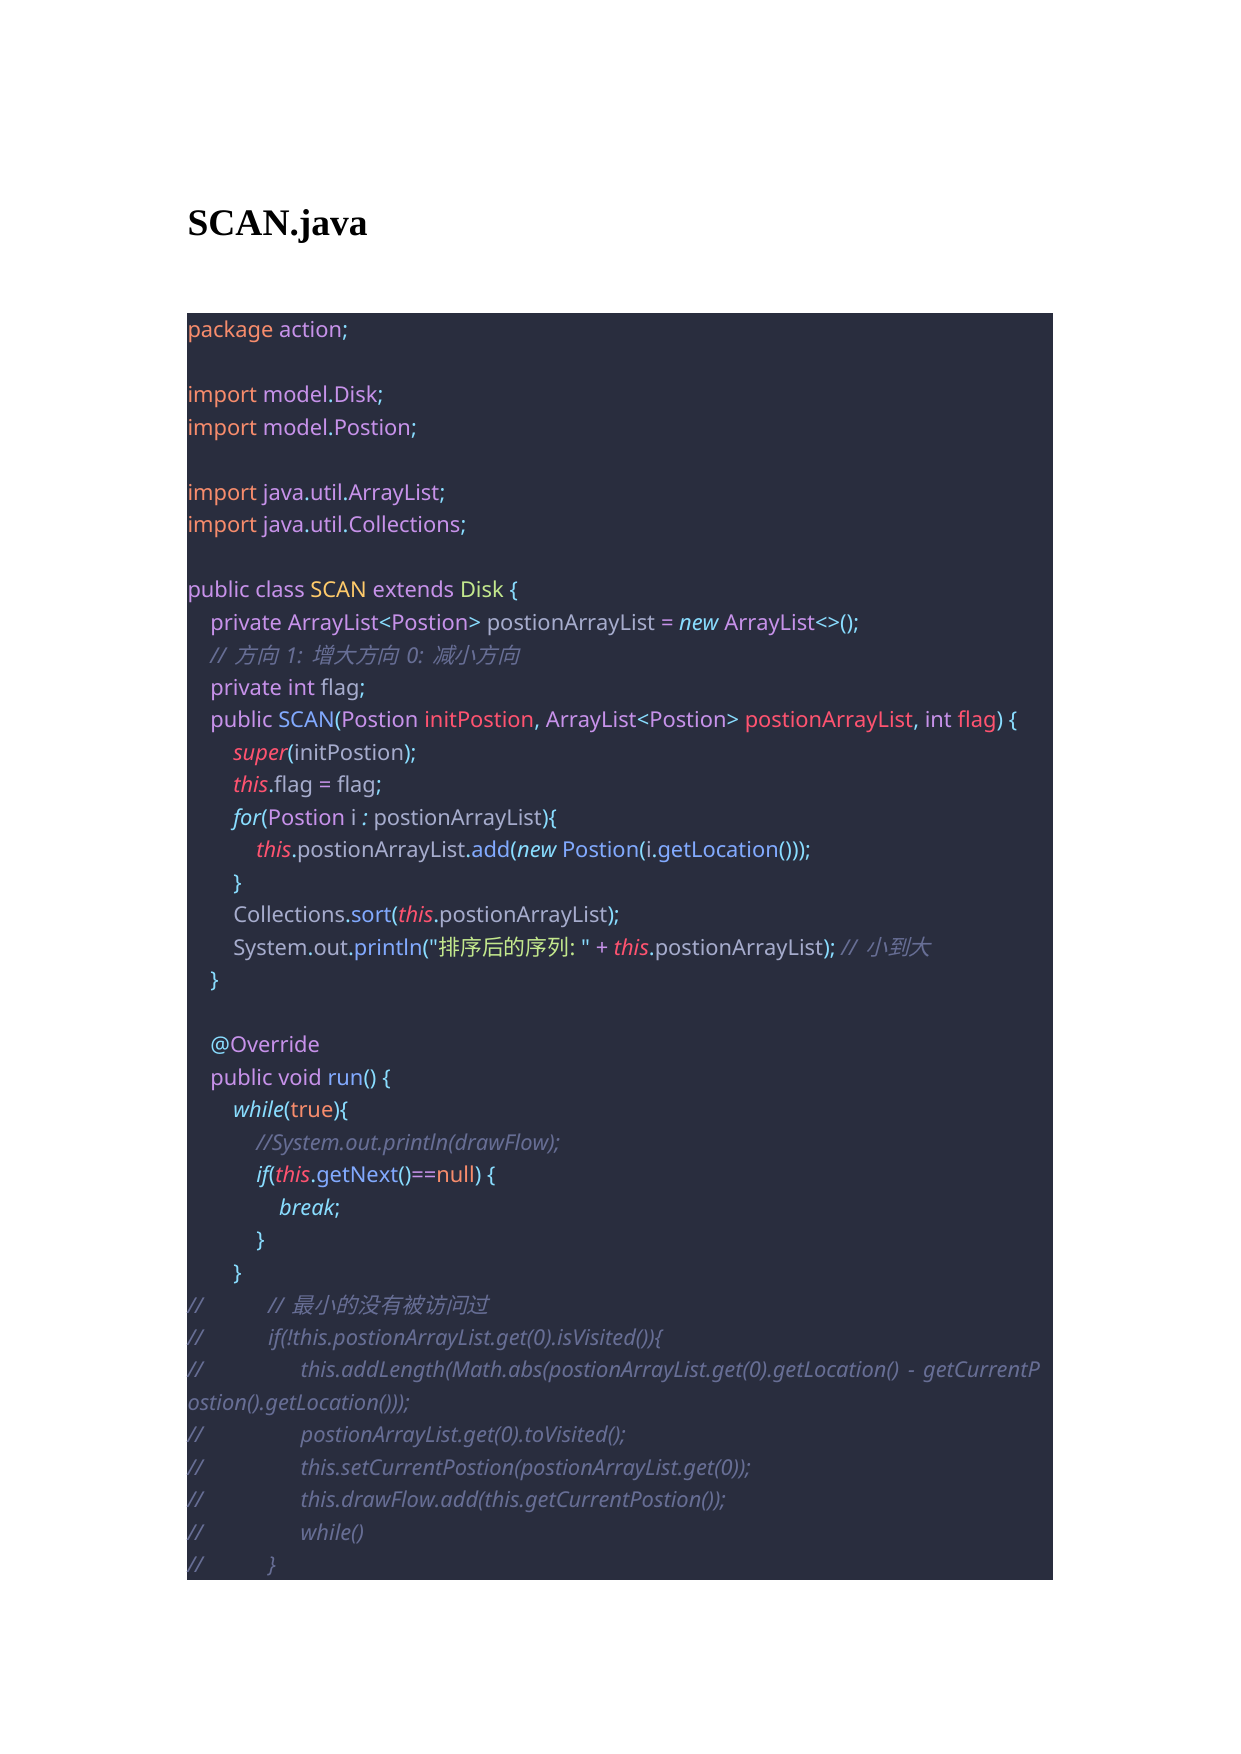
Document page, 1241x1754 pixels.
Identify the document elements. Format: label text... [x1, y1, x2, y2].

text // 方向 1: 增大方向 0: 减小方向 [187, 638, 1053, 670]
text // this.setCurrentPostion(postionArrayList.get(0)); [187, 1450, 1053, 1483]
text Collections.sort(this.postionArrayList); [187, 898, 1053, 930]
text if(this.getNext()==null) { [187, 1158, 1053, 1190]
subtitle SCAN.java [187, 189, 1053, 254]
text // while() [187, 1515, 1053, 1548]
text public class SCAN extends Disk { [187, 573, 1053, 605]
text import java.util.Collections; [187, 508, 1053, 540]
text public void run() { [187, 1060, 1053, 1093]
text //System.out.println(drawFlow); [187, 1125, 1053, 1158]
text } [187, 865, 1053, 898]
text } [187, 963, 1053, 995]
text package action; [187, 313, 1053, 345]
text break; [187, 1190, 1053, 1223]
text import java.util.ArrayList; [187, 475, 1053, 508]
text } [187, 1223, 1053, 1255]
text private ArrayList<Postion> postionArrayList = new ArrayList<>(); [187, 605, 1053, 638]
text public SCAN(Postion initPostion, ArrayList<Postion> postionArrayList, int flag) { [187, 703, 1053, 735]
text for(Postion i : postionArrayList){ [187, 800, 1053, 833]
text super(initPostion); [187, 735, 1053, 768]
text @Override [187, 1028, 1053, 1060]
text // // 最小的没有被访问过 [187, 1288, 1053, 1320]
text } [187, 1255, 1053, 1288]
text this.flag = flag; [187, 768, 1053, 800]
text // this.drawFlow.add(this.getCurrentPostion()); [187, 1483, 1053, 1515]
text private int flag; [187, 670, 1053, 703]
text // postionArrayList.get(0).toVisited(); [187, 1418, 1053, 1450]
text while(true){ [187, 1093, 1053, 1125]
text import model.Disk; [187, 378, 1053, 410]
text // this.addLength(Math.abs(postionArrayList.get(0).getLocation() - getCurrentPostion().getLocation())); [187, 1353, 1053, 1418]
text // if(!this.postionArrayList.get(0).isVisited()){ [187, 1320, 1053, 1353]
text import model.Postion; [187, 410, 1053, 443]
text System.out.println("排序后的序列: " + this.postionArrayList); // 小到大 [187, 930, 1053, 963]
text // } [187, 1548, 1053, 1580]
text this.postionArrayList.add(new Postion(i.getLocation())); [187, 833, 1053, 865]
